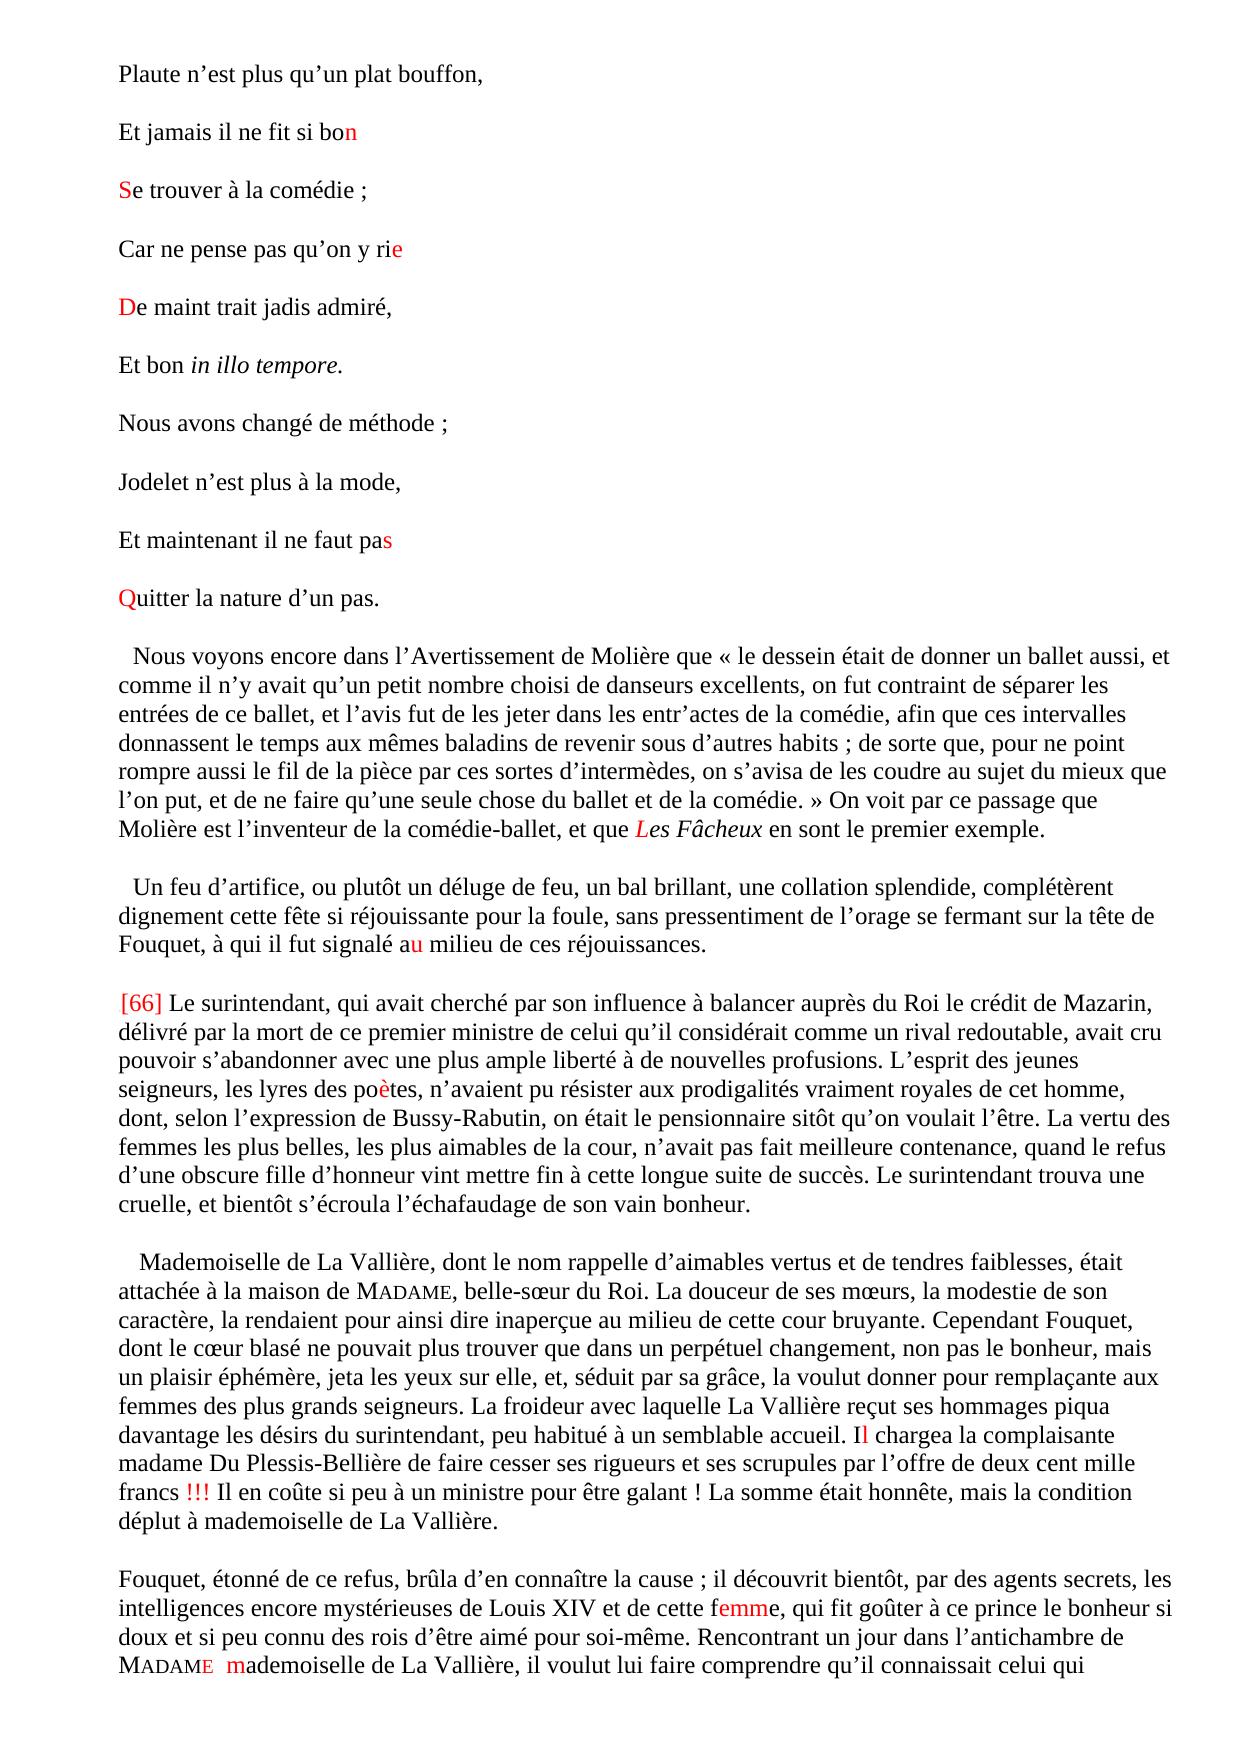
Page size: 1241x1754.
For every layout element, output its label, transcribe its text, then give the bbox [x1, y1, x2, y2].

text Quitter la nature d’un pas. [118, 583, 1181, 612]
text Nous voyons encore dans l’Avertissement de Molière que « le dessein était de donner un ballet aussi, et comme il n’y avait qu’un petit nombre choisi de danseurs excellents, on fut contraint de séparer les entrées de ce ballet, et l’avis fut de les jeter dans les entr’actes de la comédie, afin que ces intervalles donnassent le temps aux mêmes baladins de revenir sous d’autres habits ; de sorte que, pour ne point rompre aussi le fil de la pièce par ces sortes d’intermèdes, on s’avisa de les coudre au sujet du mieux que l’on put, et de ne faire qu’une seule chose du ballet et de la comédie. » On voit par ce passage que Molière est l’inventeur de la comédie-ballet, et que Les Fâcheux en sont le premier exemple. [118, 641, 1181, 843]
text Nous avons changé de méthode ; [118, 408, 1181, 437]
text De maint trait jadis admiré, [118, 292, 1181, 321]
text Jodelet n’est plus à la mode, [118, 467, 1181, 495]
text Et jamais il ne fit si bon [118, 117, 1181, 146]
text [66] Le surintendant, qui avait cherché par son influence à balancer auprès du Roi le crédit de Mazarin, délivré par la mort de ce premier ministre de celui qu’il considérait comme un rival redoutable, avait cru pouvoir s’abandonner avec une plus ample liberté à de nouvelles profusions. L’esprit des jeunes seigneurs, les lyres des poètes, n’avaient pu résister aux prodigalités vraiment royales de cet homme, dont, selon l’expression de Bussy-Rabutin, on était le pensionnaire sitôt qu’on voulait l’être. La vertu des femmes les plus belles, les plus aimables de la cour, n’avait pas fait meilleure contenance, quand le refus d’une obscure fille d’honneur vint mettre fin à cette longue suite de succès. Le surintendant trouva une cruelle, et bientôt s’écroula l’échafaudage de son vain bonheur. [118, 988, 1181, 1218]
text Plaute n’est plus qu’un plat bouffon, [118, 59, 1181, 88]
text Car ne pense pas qu’on y rie [118, 234, 1181, 262]
text Mademoiselle de La Vallière, dont le nom rappelle d’aimables vertus et de tendres faiblesses, était attachée à la maison de Madame, belle-sœur du Roi. La douceur de ses mœurs, la modestie de son caractère, la rendaient pour ainsi dire inaperçue au milieu de cette cour bruyante. Cependant Fouquet, dont le cœur blasé ne pouvait plus trouver que dans un perpétuel changement, non pas le bonheur, mais un plaisir éphémère, jeta les yeux sur elle, et, séduit par sa grâce, la voulut donner pour remplaçante aux femmes des plus grands seigneurs. La froideur avec laquelle La Vallière reçut ses hommages piqua davantage les désirs du surintendant, peu habitué à un semblable accueil. Il chargea la complaisante madame Du Plessis-Bellière de faire cesser ses rigueurs et ses scrupules par l’offre de deux cent mille francs !!! Il en coûte si peu à un ministre pour être galant ! La somme était honnête, mais la condition déplut à mademoiselle de La Vallière. [118, 1247, 1181, 1535]
text Un feu d’artifice, ou plutôt un déluge de feu, un bal brillant, une collation splendide, complétèrent dignement cette fête si réjouissante pour la foule, sans pressentiment de l’orage se fermant sur la tête de Fouquet, à qui il fut signalé au milieu de ces réjouissances. [118, 872, 1181, 958]
text Et bon in illo tempore. [118, 350, 1181, 379]
text Se trouver à la comédie ; [118, 176, 1181, 204]
text Et maintenant il ne faut pas [118, 525, 1181, 554]
